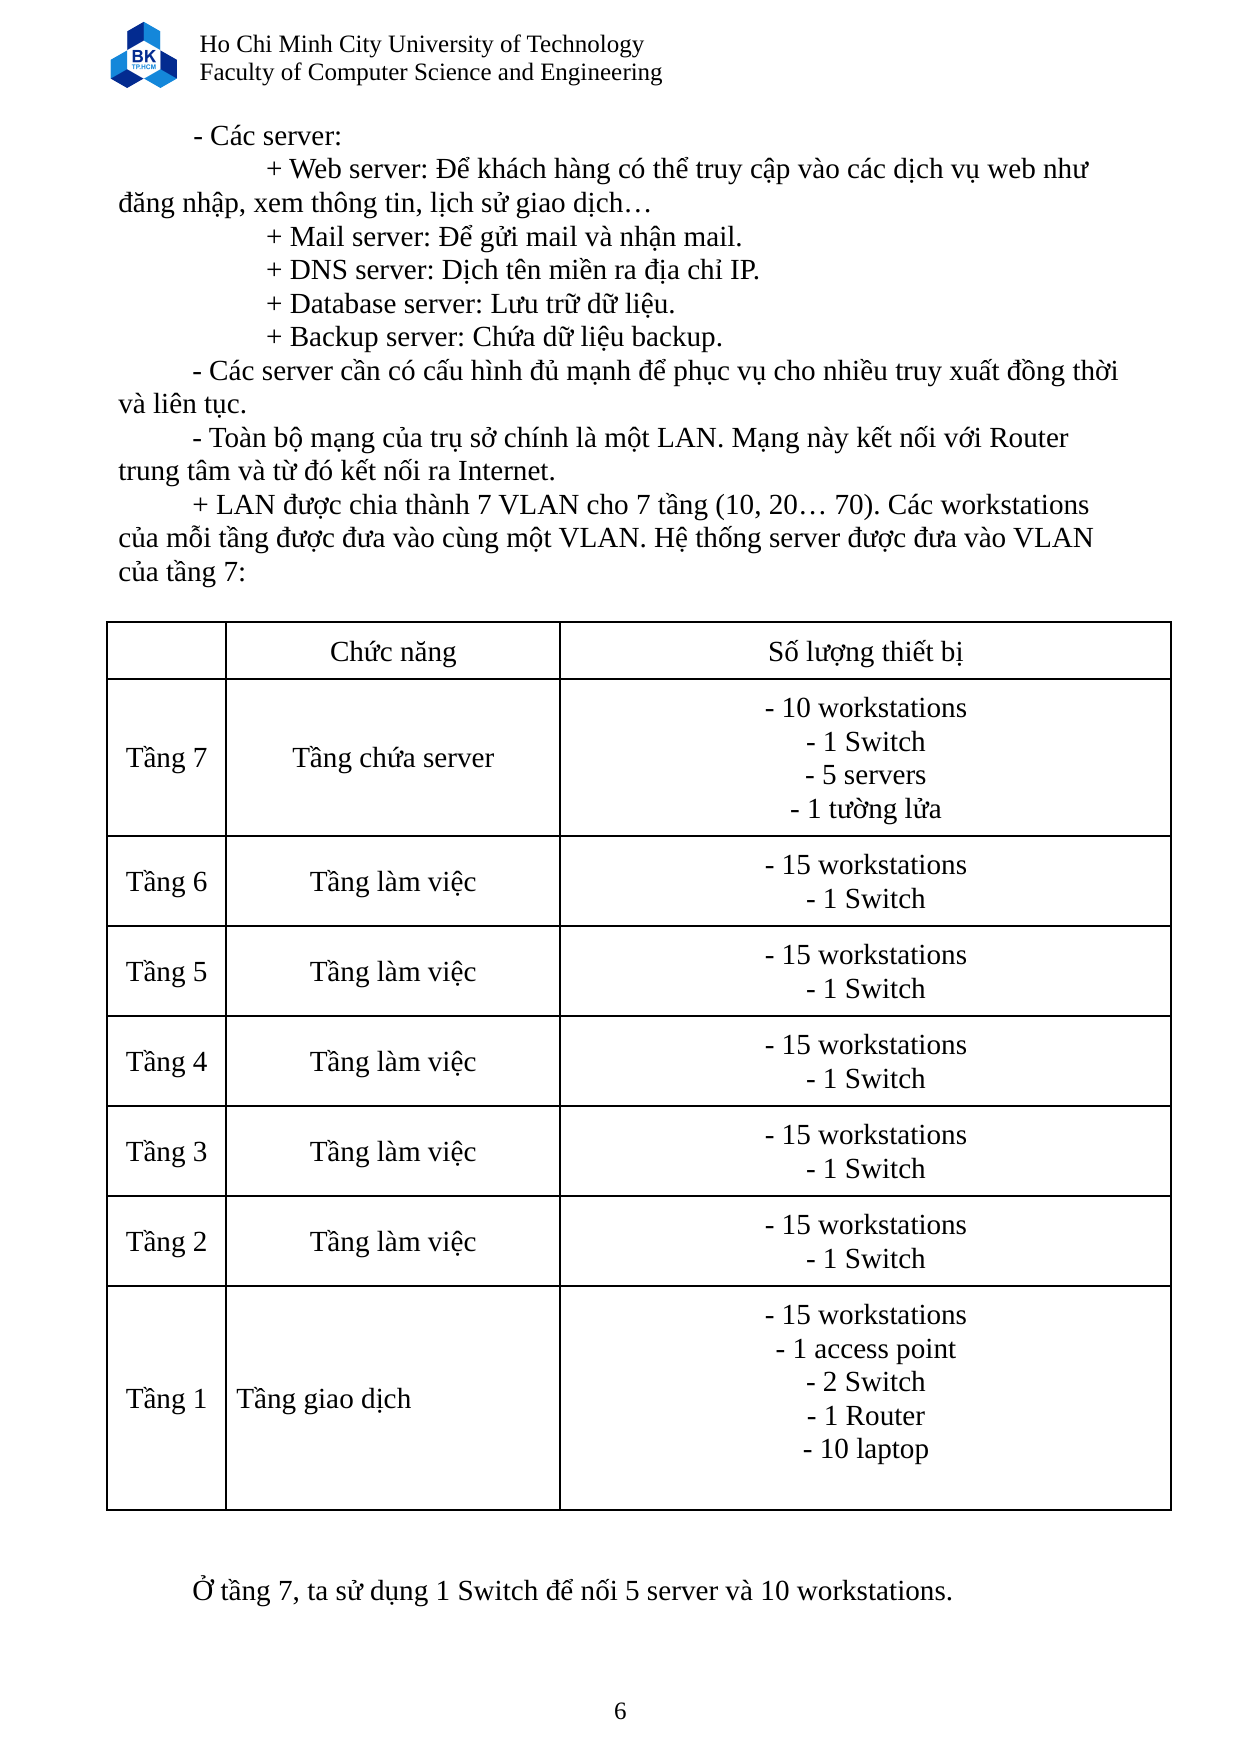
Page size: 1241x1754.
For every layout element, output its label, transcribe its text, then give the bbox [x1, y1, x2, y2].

text + Mail server: Để gửi mail và nhận mail. [118, 219, 1122, 252]
table_cell Tầng làm việc [227, 1107, 559, 1195]
table_cell Tầng 6 [108, 837, 225, 925]
text + Web server: Để khách hàng có thể truy cập vào các dịch vụ web như đăng nhập, xem thông tin, lịch sử giao dịch… [118, 152, 1122, 219]
table_cell Tầng 3 [108, 1107, 225, 1195]
text + Backup server: Chứa dữ liệu backup. [118, 319, 1122, 353]
table_cell Tầng làm việc [227, 927, 559, 1015]
table_cell Tầng 2 [108, 1197, 225, 1285]
table_cell - 15 workstations - 1 Switch [561, 837, 1170, 925]
table_cell Tầng 1 [108, 1287, 225, 1509]
table_cell - 15 workstations - 1 Switch [561, 1017, 1170, 1105]
text + LAN được chia thành 7 VLAN cho 7 tầng (10, 20… 70). Các workstations của mỗi tầng được đưa vào cùng một VLAN. Hệ thống server được đưa vào VLAN của tầng 7: [118, 487, 1122, 588]
table_cell Tầng 7 [108, 680, 225, 835]
table_cell Tầng làm việc [227, 837, 559, 925]
text - Toàn bộ mạng của trụ sở chính là một LAN. Mạng này kết nối với Router trung tâm và từ đó kết nối ra Internet. [118, 420, 1122, 487]
table_cell - 15 workstations - 1 Switch [561, 927, 1170, 1015]
text - Các server: [118, 118, 1122, 152]
table_header [108, 623, 225, 678]
table_cell Tầng chứa server [227, 680, 559, 835]
table_cell - 15 workstations - 1 Switch [561, 1107, 1170, 1195]
table_cell Tầng 4 [108, 1017, 225, 1105]
table_cell - 15 workstations - 1 Switch [561, 1197, 1170, 1285]
table_cell Tầng làm việc [227, 1017, 559, 1105]
table_cell Tầng 5 [108, 927, 225, 1015]
text Ở tầng 7, ta sử dụng 1 Switch để nối 5 server và 10 workstations. [118, 1573, 1122, 1607]
table_cell - 10 workstations - 1 Switch - 5 servers - 1 tường lửa [561, 680, 1170, 835]
text + DNS server: Dịch tên miền ra địa chỉ IP. [118, 252, 1122, 286]
text - Các server cần có cấu hình đủ mạnh để phục vụ cho nhiều truy xuất đồng thời và liên tục. [118, 353, 1122, 420]
table_header Chức năng [227, 623, 559, 678]
picture [102, 16, 184, 92]
table_cell - 15 workstations - 1 access point - 2 Switch - 1 Router - 10 laptop [561, 1287, 1170, 1509]
table_header Số lượng thiết bị [561, 623, 1170, 678]
table_cell Tầng làm việc [227, 1197, 559, 1285]
text + Database server: Lưu trữ dữ liệu. [118, 286, 1122, 319]
table_cell Tầng giao dịch [227, 1287, 559, 1509]
